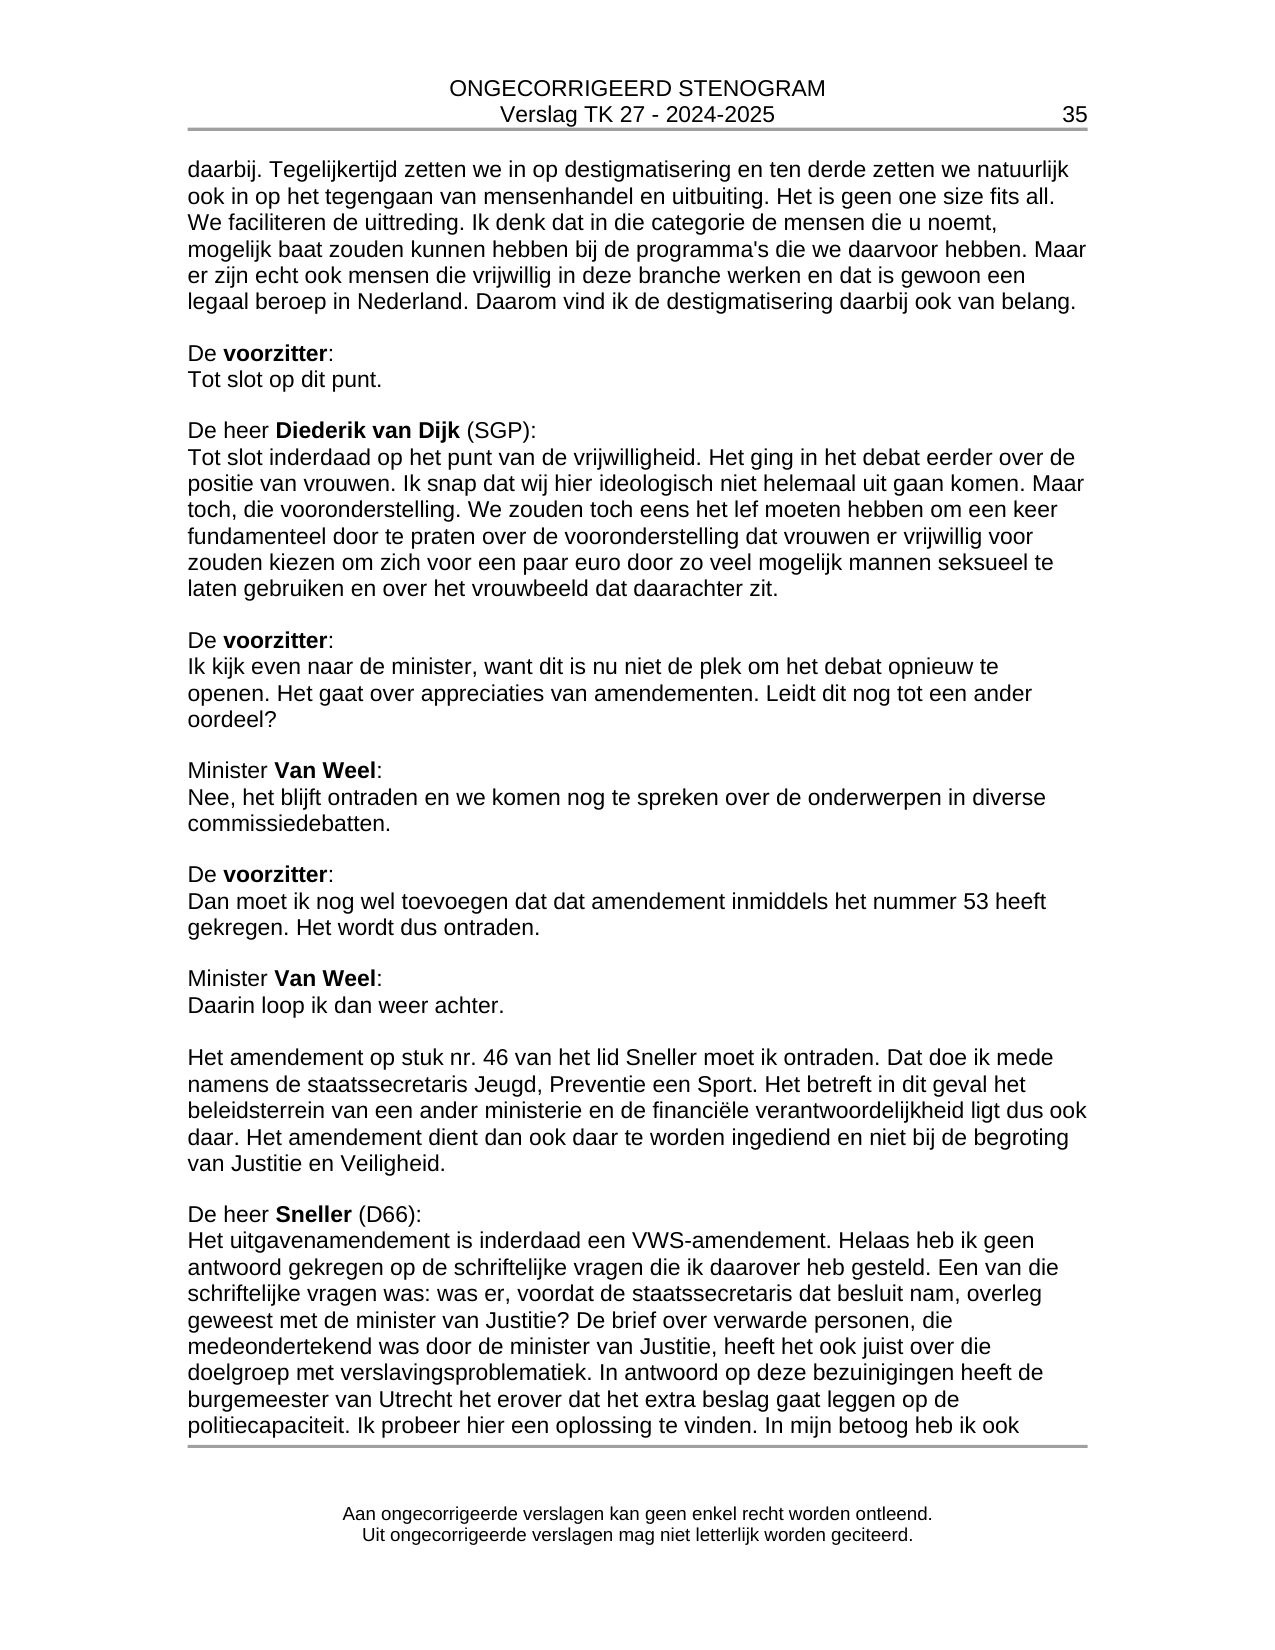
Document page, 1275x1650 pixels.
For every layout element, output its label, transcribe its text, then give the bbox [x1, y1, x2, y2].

text Minister Van Weel: Daarin loop ik dan weer achter. Het amendement op stuk nr. 46 van het lid Sneller moet ik ontraden. Dat doe ik mede namens de staatssecretaris Jeugd, Preventie een Sport. Het betreft in dit geval het beleidsterrein van een ander ministerie en de financiële verantwoordelijkheid ligt dus ook daar. Het amendement dient dan ook daar te worden ingediend en niet bij de begroting van Justitie en Veiligheid. [187, 965, 1087, 1176]
text De voorzitter: Dan moet ik nog wel toevoegen dat dat amendement inmiddels het nummer 53 heeft gekregen. Het wordt dus ontraden. [187, 861, 1087, 940]
text De voorzitter: Tot slot op dit punt. [187, 339, 1087, 392]
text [187, 156, 1087, 314]
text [187, 1201, 1087, 1438]
text De voorzitter: Ik kijk even naar de minister, want dit is nu niet de plek om het debat opnieuw te openen. Het gaat over appreciaties van amendementen. Leidt dit nog tot een ander oordeel? [187, 627, 1087, 732]
text De heer Diederik van Dijk (SGP): Tot slot inderdaad op het punt van de vrijwilligheid. Het ging in het debat eerder over de positie van vrouwen. Ik snap dat wij hier ideologisch niet helemaal uit gaan komen. Maar toch, die vooronderstelling. We zouden toch eens het lef moeten hebben om een keer fundamenteel door te praten over de vooronderstelling dat vrouwen er vrijwillig voor zouden kiezen om zich voor een paar euro door zo veel mogelijk mannen seksueel te laten gebruiken en over het vrouwbeeld dat daarachter zit. [187, 417, 1087, 602]
text Minister Van Weel: Nee, het blijft ontraden en we komen nog te spreken over de onderwerpen in diverse commissiedebatten. [187, 757, 1087, 836]
